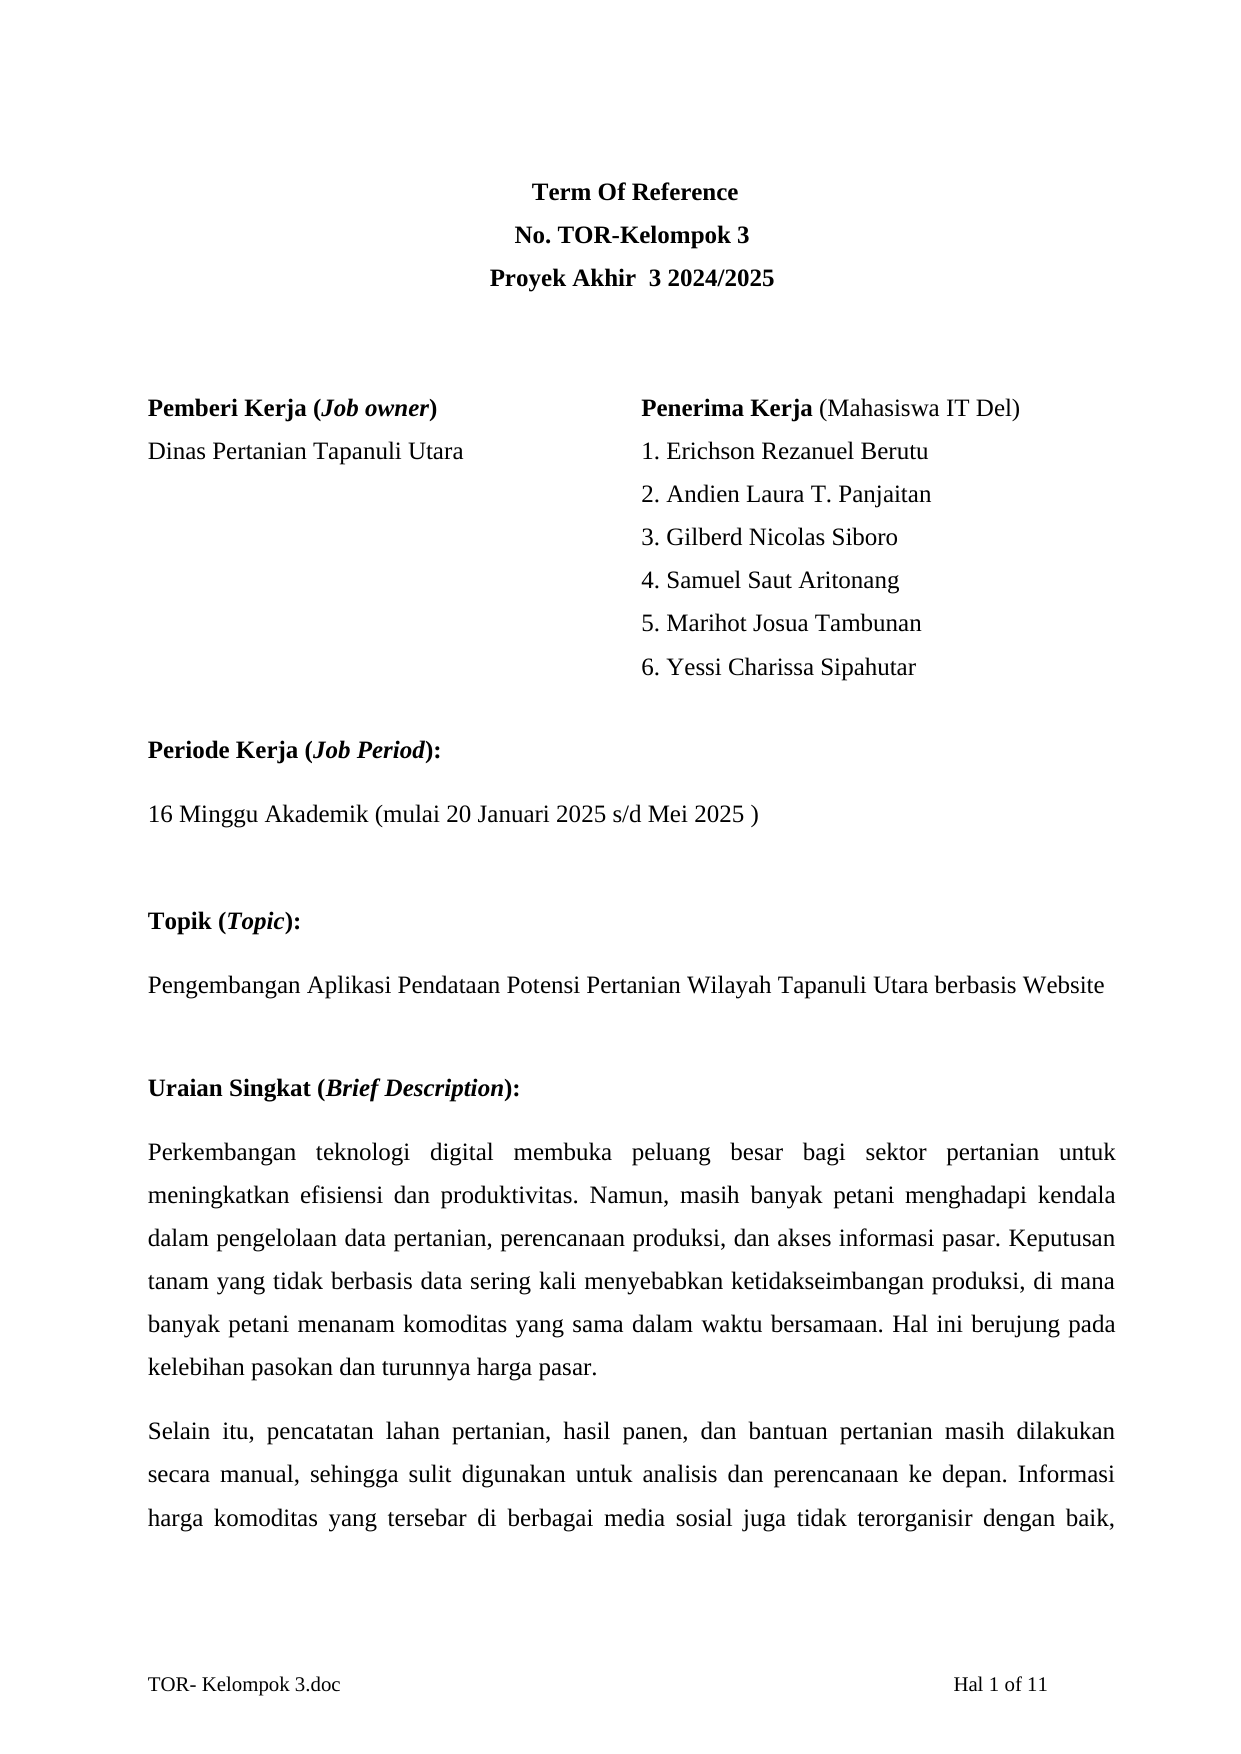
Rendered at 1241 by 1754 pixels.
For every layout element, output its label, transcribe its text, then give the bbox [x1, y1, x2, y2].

table_header Pemberi Kerja (Job owner) Dinas Pertanian Tapanuli Utara [136, 393, 630, 692]
text Periode Kerja (Job Period): [148, 735, 1116, 764]
text Proyek Akhir 3 2024/2025 [148, 263, 1116, 292]
text 16 Minggu Akademik (mulai 20 Januari 2025 s/d Mei 2025 ) [148, 799, 1116, 828]
text No. TOR-Kelompok 3 [148, 220, 1116, 249]
text Uraian Singkat (Brief Description): [148, 1073, 1116, 1102]
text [148, 1416, 1116, 1531]
text Topik (Topic): [148, 906, 1116, 935]
text Perkembangan teknologi digital membuka peluang besar bagi sektor pertanian untuk meningkatkan efisiensi dan produktivitas. Namun, masih banyak petani menghadapi kendala dalam pengelolaan data pertanian, perencanaan produksi, dan akses informasi pasar. Keputusan tanam yang tidak berbasis data sering kali menyebabkan ketidakseimbangan produksi, di mana banyak petani menanam komoditas yang sama dalam waktu bersamaan. Hal ini berujung pada kelebihan pasokan dan turunnya harga pasar. [148, 1137, 1116, 1381]
text Term Of Reference [148, 177, 1116, 206]
text Pengembangan Aplikasi Pendataan Potensi Pertanian Wilayah Tapanuli Utara berbasis Website [148, 970, 1116, 999]
table_header Penerima Kerja (Mahasiswa IT Del) 1. Erichson Rezanuel Berutu 2. Andien Laura T. Panjaitan 3. Gilberd Nicolas Siboro 4. Samuel Saut Aritonang 5. Marihot Josua Tambunan 6. Yessi Charissa Sipahutar [630, 393, 1049, 692]
